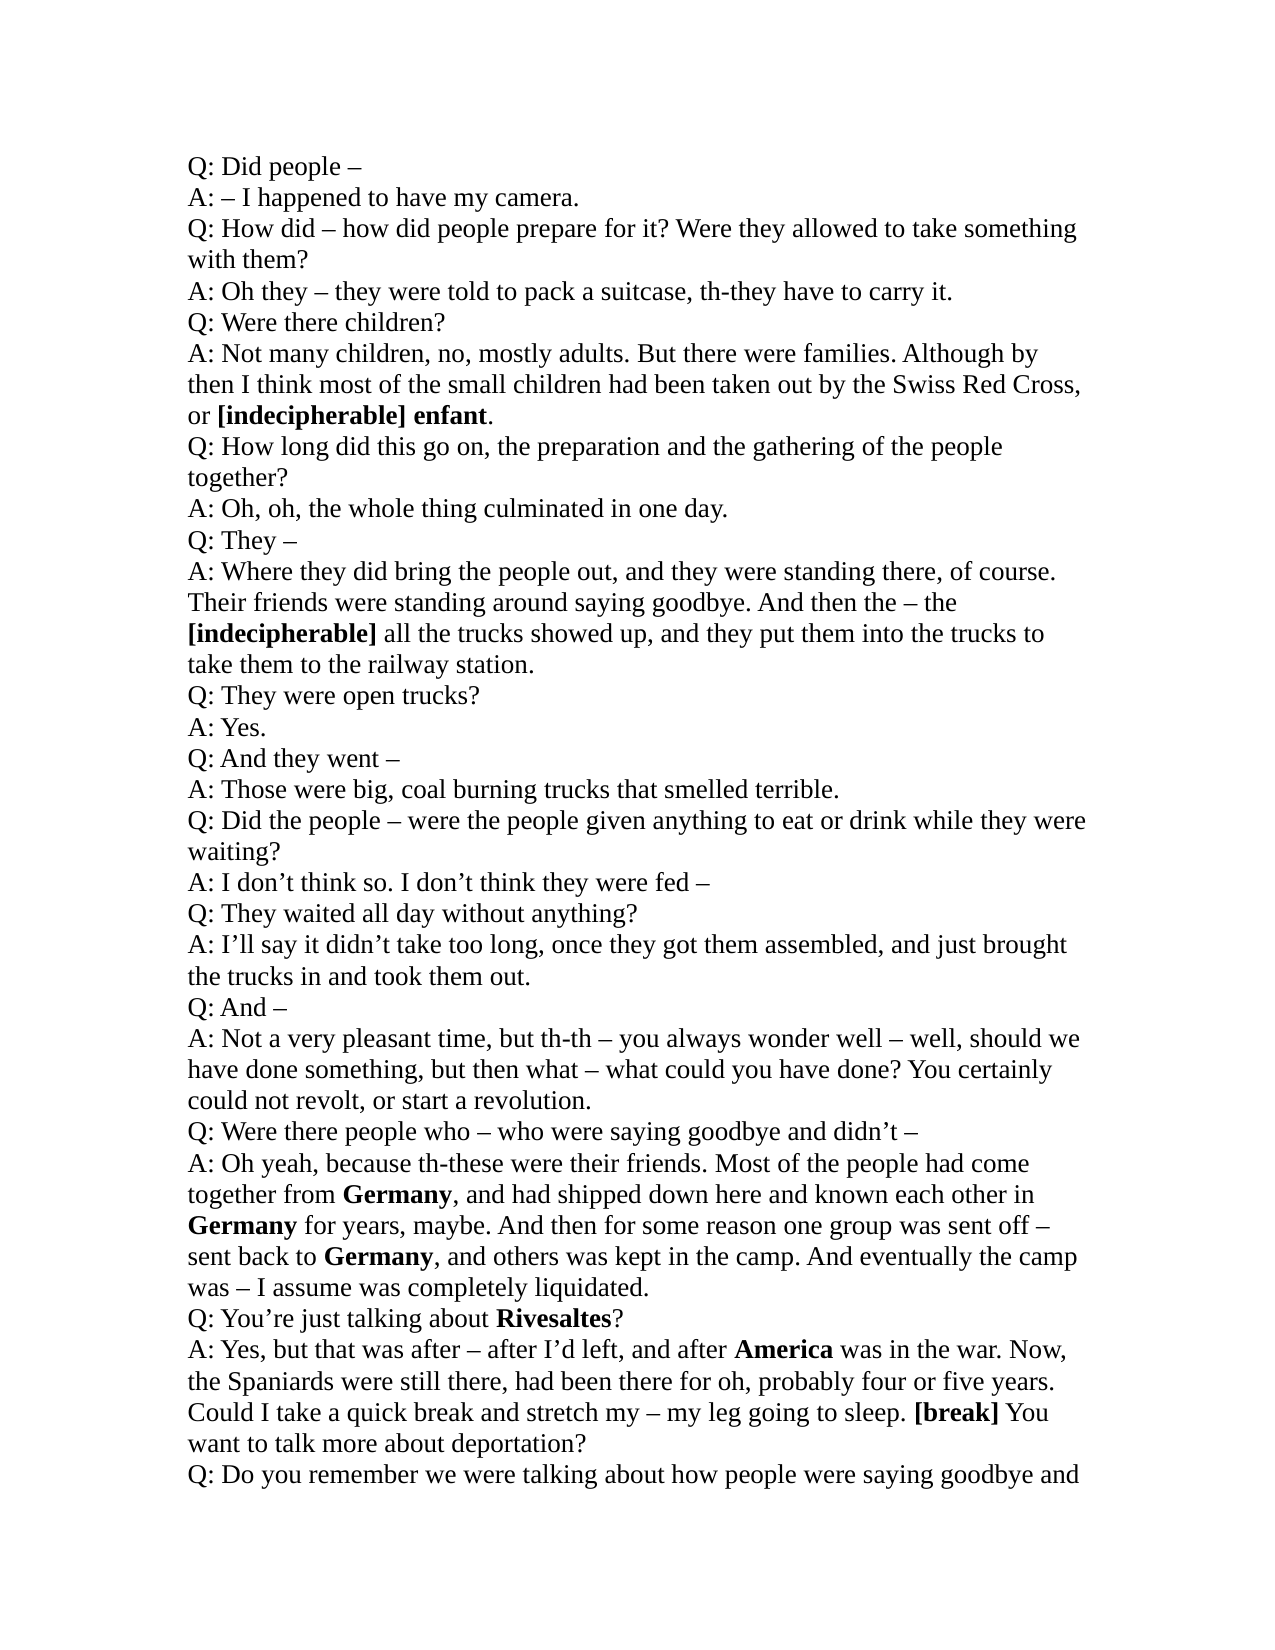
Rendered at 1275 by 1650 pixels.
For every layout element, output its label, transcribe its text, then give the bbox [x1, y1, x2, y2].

text A: Not a very pleasant time, but th-th – you always wonder well – well, should we have done something, but then what – what could you have done? You certainly could not revolt, or start a revolution. [187, 1147, 1087, 1240]
text A: Not many children, no, mostly adults. But there were families. Although by then I think most of the small children had been taken out by the Swiss Red Cross, or [indecipherable] enfant. [187, 461, 1087, 555]
text A: Those were big, coal burning trucks that smelled terrible. [187, 897, 1087, 929]
text A: – I happened to have my camera. [187, 306, 1087, 337]
text A: I’ll say it didn’t take too long, once they got them assembled, and just brought the trucks in and took them out. [187, 1053, 1087, 1116]
text A: Oh yeah, because th-these were their friends. Most of the people had come together from Germany, and had shipped down here and known each other in Germany for years, maybe. And then for some reason one group was sent off – sent back to Germany, and others was kept in the camp. And eventually the camp was – I assume was completely liquidated. [187, 1271, 1087, 1427]
text Q: Did the people – were the people given anything to eat or drink while they were waiting? [187, 929, 1087, 991]
text A: Yes. [187, 835, 1087, 866]
text Q: They – [187, 648, 1087, 679]
text A: Oh, oh, the whole thing culminated in one day. [187, 617, 1087, 648]
text Q: Were there people who – who were saying goodbye and didn’t – [187, 1240, 1087, 1271]
text Q: They were open trucks? [187, 804, 1087, 835]
text Q: They waited all day without anything? [187, 1022, 1087, 1053]
text Q: How long did this go on, the preparation and the gathering of the people together? [187, 555, 1087, 617]
text A: Where they did bring the people out, and they were standing there, of course. Their friends were standing around saying goodbye. And then the – the [indecipherable] all the trucks showed up, and they put them into the trucks to take them to the railway station. [187, 679, 1087, 804]
text A: Oh they – they were told to pack a suitcase, th-they have to carry it. [187, 399, 1087, 430]
text A: I don’t think so. I don’t think they were fed – [187, 991, 1087, 1022]
text A: I think just it was another event in the camp. Always a sad one, and discouraging one, but – [187, 212, 1087, 274]
text Q: And – [187, 1116, 1087, 1147]
text Q: You’re just talking about Rivesaltes? [187, 1427, 1087, 1458]
text Q: Were there children? [187, 430, 1087, 461]
text Q: Did people – [187, 274, 1087, 306]
text Q: How did – how did people prepare for it? Were they allowed to take something with them? [187, 337, 1087, 399]
text Q: And they went – [187, 866, 1087, 897]
text Q: What was your motivation in taking the pictures? As some sort of proof that this was going on? [187, 150, 1087, 212]
